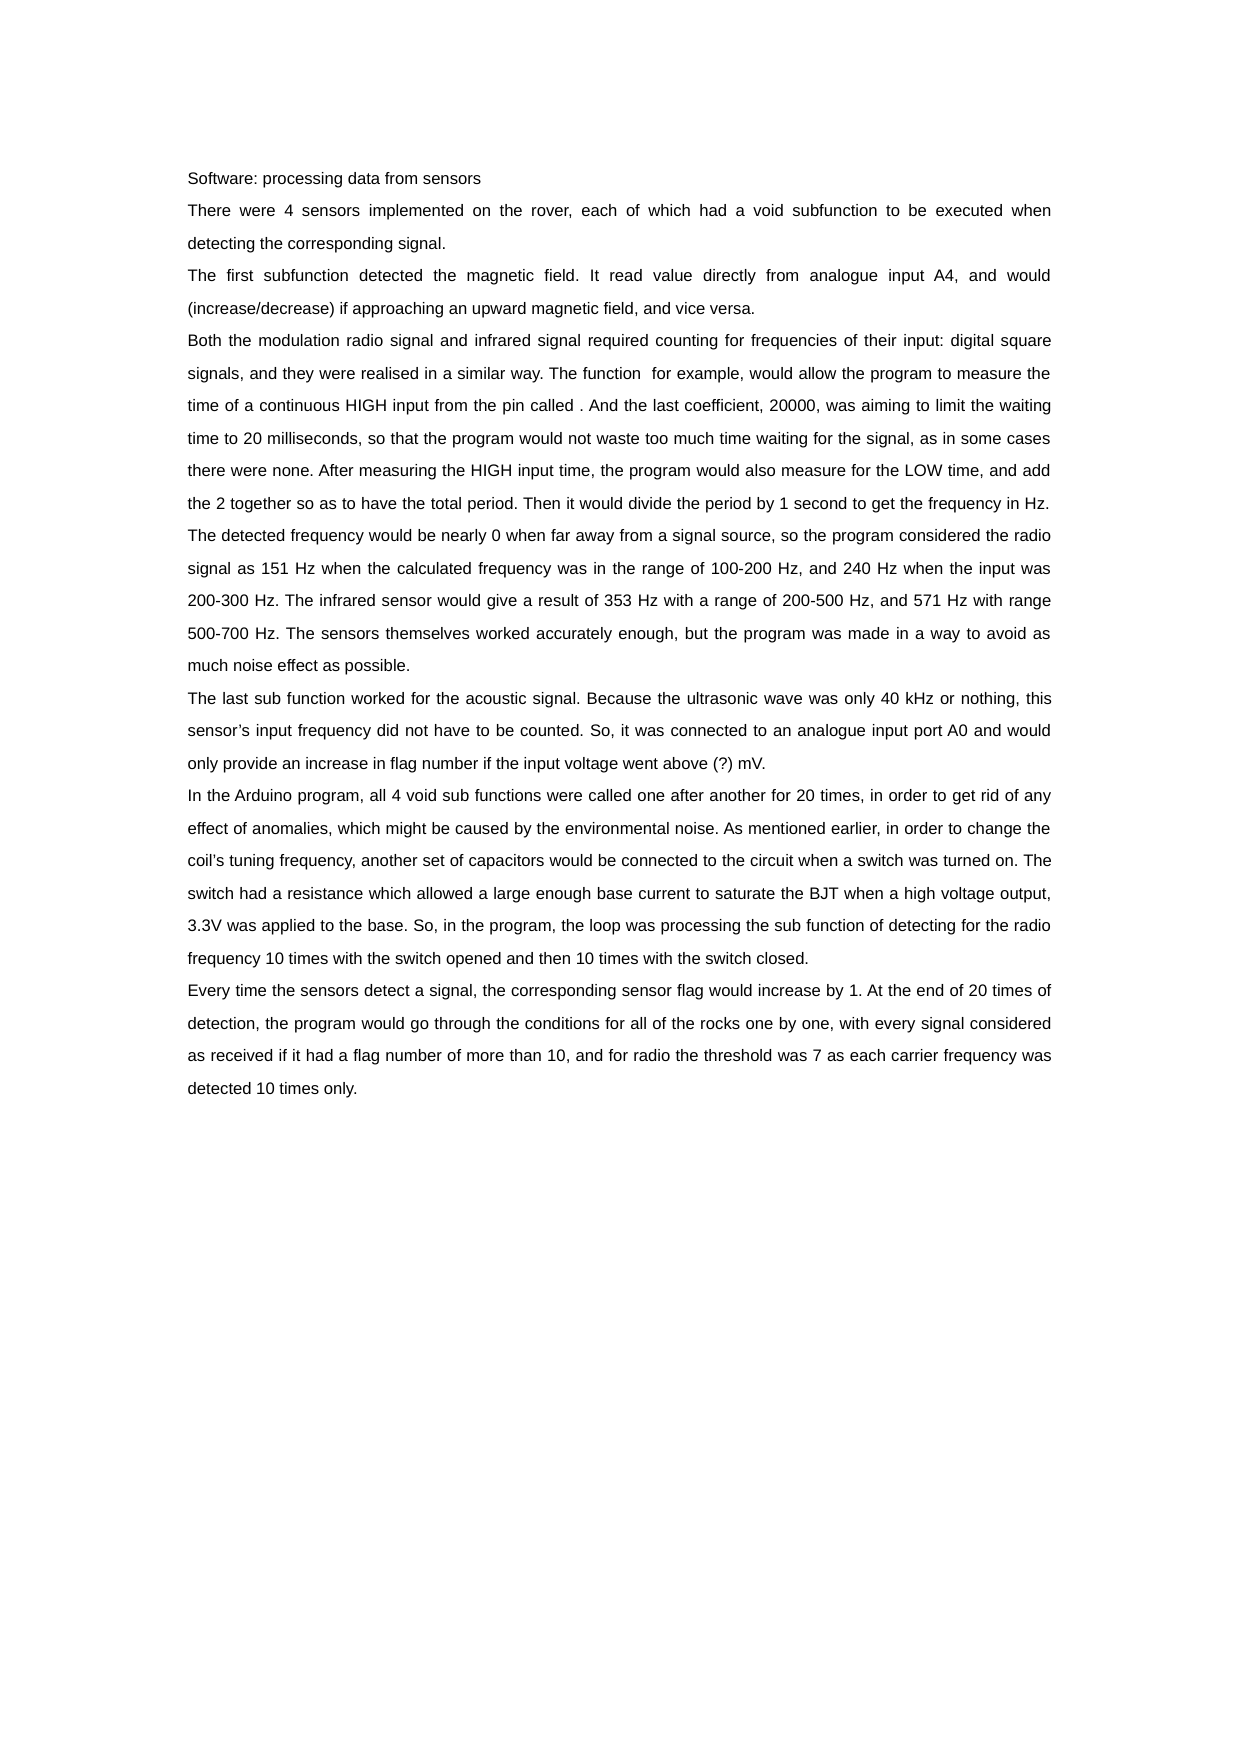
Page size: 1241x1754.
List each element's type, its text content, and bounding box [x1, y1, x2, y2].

text Every time the sensors detect a signal, the corresponding sensor flag would increase by 1. At the end of 20 times of detection, the program would go through the conditions for all of the rocks one by one, with every signal considered as received if it had a flag number of more than 10, and for radio the threshold was 7 as each carrier frequency was detected 10 times only. [187, 974, 1053, 1104]
text In the Arduino program, all 4 void sub functions were called one after another for 20 times, in order to get rid of any effect of anomalies, which might be caused by the environmental noise. As mentioned earlier, in order to change the coil’s tuning frequency, another set of capacitors would be connected to the circuit when a switch was turned on. The switch had a resistance which allowed a large enough base current to saturate the BJT when a high voltage output, 3.3V was applied to the base. So, in the program, the loop was processing the sub function of detecting for the radio frequency 10 times with the switch opened and then 10 times with the switch closed. [187, 779, 1053, 974]
text Software: processing data from sensors [187, 162, 1053, 194]
text The last sub function worked for the acoustic signal. Because the ultrasonic wave was only 40 kHz or nothing, this sensor’s input frequency did not have to be counted. So, it was connected to an analogue input port A0 and would only provide an increase in flag number if the input voltage went above (?) mV. [187, 682, 1053, 779]
text There were 4 sensors implemented on the rover, each of which had a void subfunction to be executed when detecting the corresponding signal. [187, 194, 1053, 259]
text The first subfunction detected the magnetic field. It read value directly from analogue input A4, and would (increase/decrease) if approaching an upward magnetic field, and vice versa. [187, 259, 1053, 324]
text Both the modulation radio signal and infrared signal required counting for frequencies of their input: digital square signals, and they were realised in a similar way. The function for example, would allow the program to measure the time of a continuous HIGH input from the pin called . And the last coefficient, 20000, was aiming to limit the waiting time to 20 milliseconds, so that the program would not waste too much time waiting for the signal, as in some cases there were none. After measuring the HIGH input time, the program would also measure for the LOW time, and add the 2 together so as to have the total period. Then it would divide the period by 1 second to get the frequency in Hz. The detected frequency would be nearly 0 when far away from a signal source, so the program considered the radio signal as 151 Hz when the calculated frequency was in the range of 100-200 Hz, and 240 Hz when the input was 200-300 Hz. The infrared sensor would give a result of 353 Hz with a range of 200-500 Hz, and 571 Hz with range 500-700 Hz. The sensors themselves worked accurately enough, but the program was made in a way to avoid as much noise effect as possible. [187, 324, 1053, 682]
